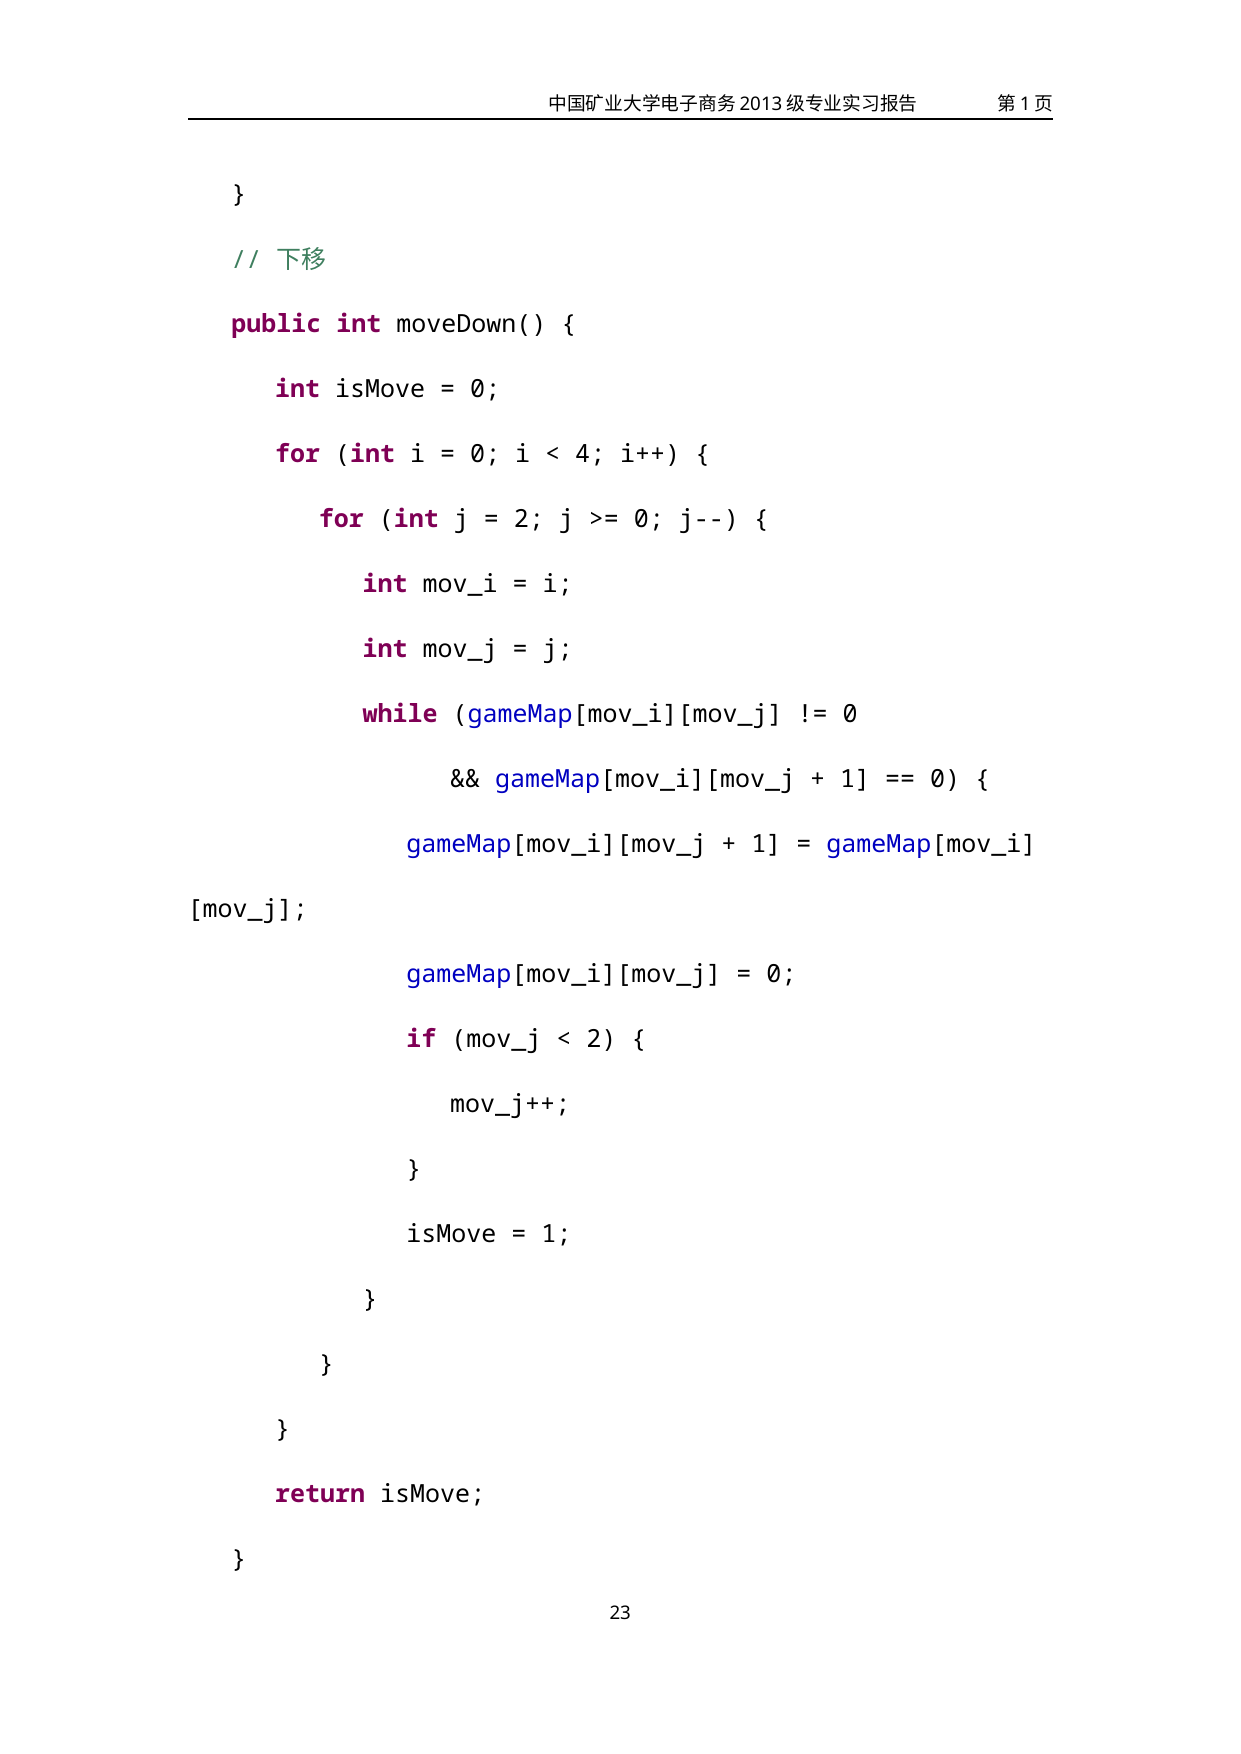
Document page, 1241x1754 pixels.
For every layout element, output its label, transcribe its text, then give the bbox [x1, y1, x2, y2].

text gameMap[mov_i][mov_j] = 0; [187, 940, 1053, 1005]
text while (gameMap[mov_i][mov_j] != 0 [187, 680, 1053, 745]
text } [187, 1525, 1053, 1590]
text return isMove; [187, 1460, 1053, 1525]
text isMove = 1; [187, 1200, 1053, 1265]
text if (mov_j < 2) { [187, 1005, 1053, 1070]
text } [187, 1265, 1053, 1330]
text } [187, 1135, 1053, 1200]
text int mov_j = j; [187, 615, 1053, 680]
text for (int j = 2; j >= 0; j--) { [187, 485, 1053, 550]
text int isMove = 0; [187, 355, 1053, 420]
text public int moveDown() { [187, 290, 1053, 355]
text mov_j++; [187, 1070, 1053, 1135]
text } [187, 160, 1053, 225]
text gameMap[mov_i][mov_j + 1] = gameMap[mov_i][mov_j]; [187, 810, 1053, 940]
text // 下移 [187, 225, 1053, 290]
text } [187, 1395, 1053, 1460]
text && gameMap[mov_i][mov_j + 1] == 0) { [187, 745, 1053, 810]
text for (int i = 0; i < 4; i++) { [187, 420, 1053, 485]
text int mov_i = i; [187, 550, 1053, 615]
text } [187, 1330, 1053, 1395]
